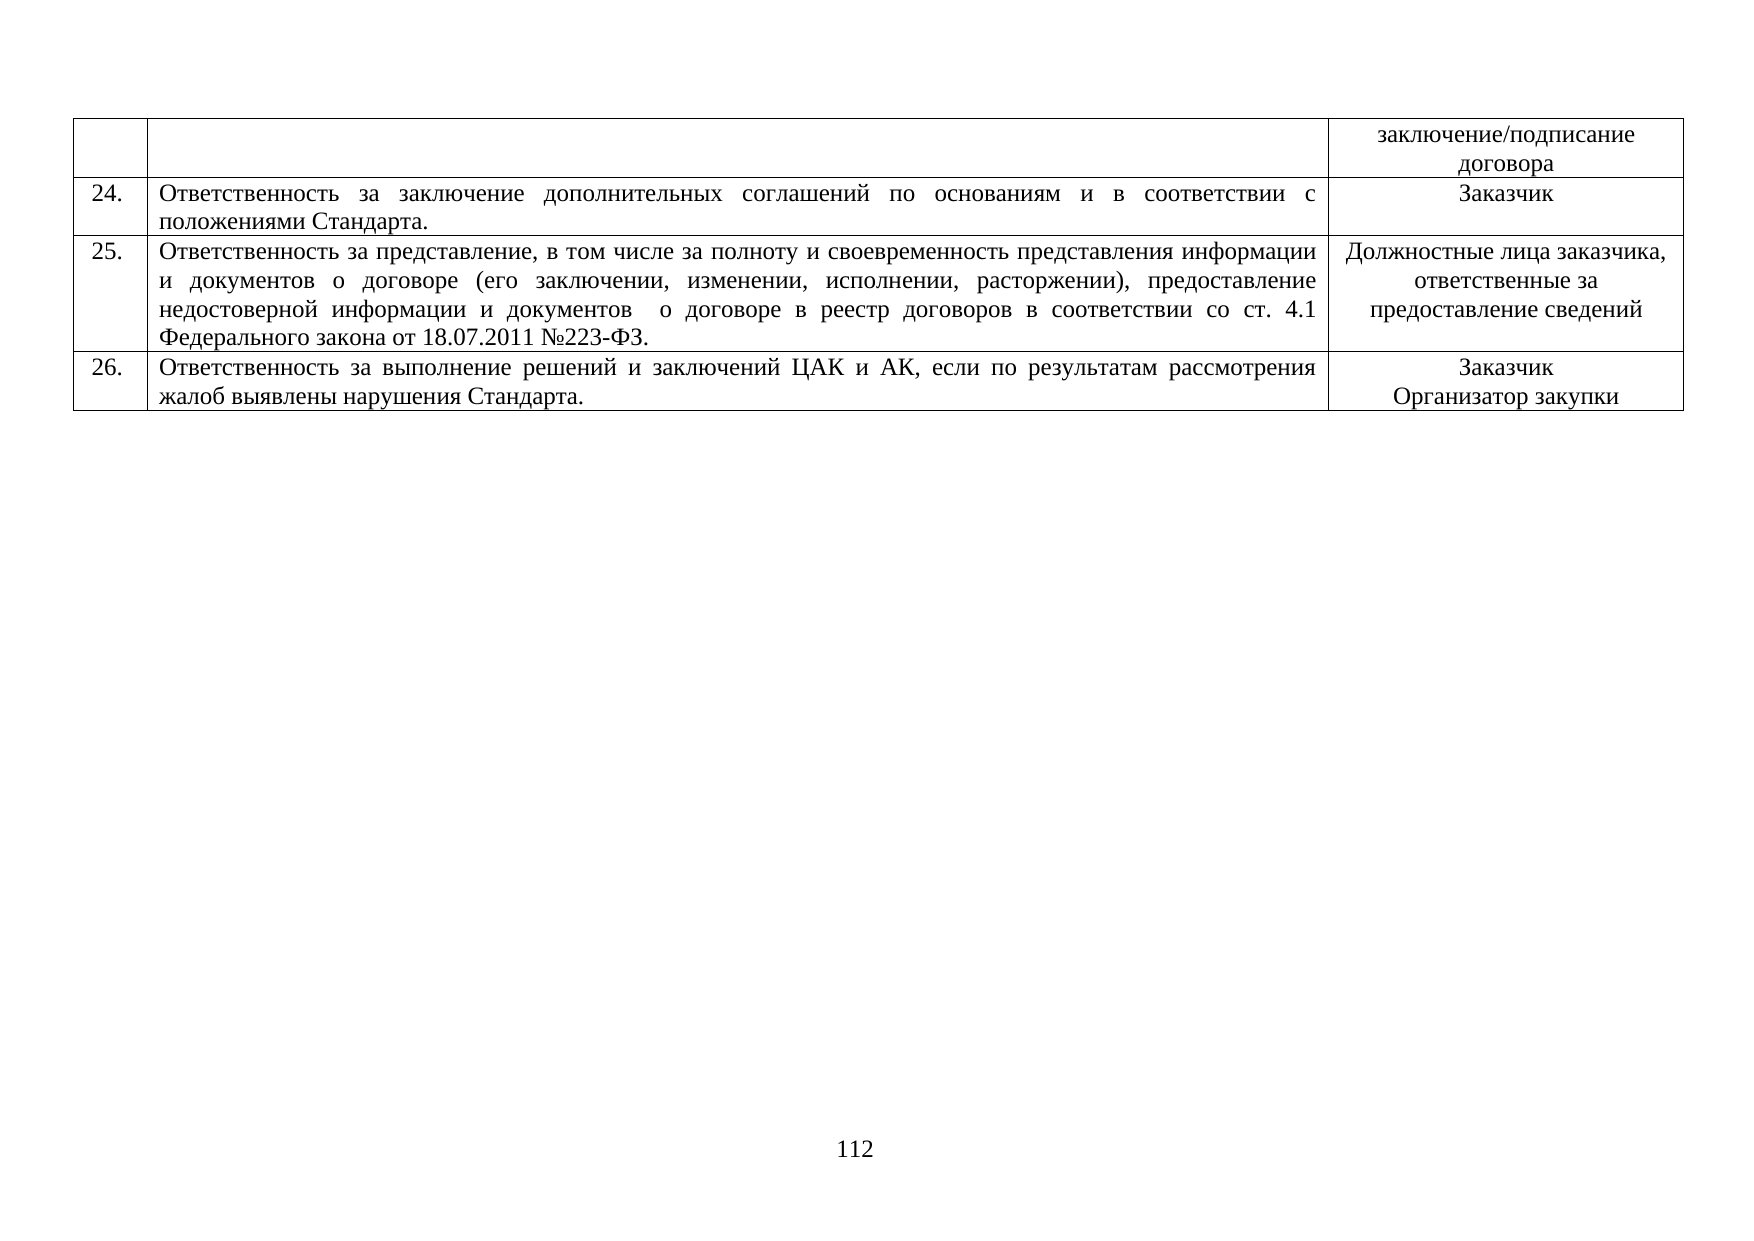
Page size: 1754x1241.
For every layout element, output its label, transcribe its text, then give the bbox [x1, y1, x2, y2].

table_cell Заказчик [1329, 178, 1683, 235]
table_cell [74, 178, 147, 235]
table_cell [74, 119, 147, 177]
table_cell Должностные лица заказчика, ответственные за предоставление сведений [1329, 236, 1683, 351]
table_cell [148, 119, 1328, 177]
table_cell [1329, 119, 1683, 177]
table_cell Ответственность за представление, в том числе за полноту и своевременность представления информации и документов о договоре (его заключении, изменении, исполнении, расторжении), предоставление недостоверной информации и документов о договоре в реестр договоров в соответствии со ст. 4.1 Федерального закона от 18.07.2011 №223-ФЗ. [148, 236, 1328, 351]
table_cell Ответственность за выполнение решений и заключений ЦАК и АК, если по результатам рассмотрения жалоб выявлены нарушения Стандарта. [148, 352, 1328, 410]
table_cell Заказчик Организатор закупки [1329, 352, 1683, 410]
table_cell [74, 236, 147, 351]
table_cell [74, 352, 147, 410]
table_cell Ответственность за заключение дополнительных соглашений по основаниям и в соответствии с положениями Стандарта. [148, 178, 1328, 235]
